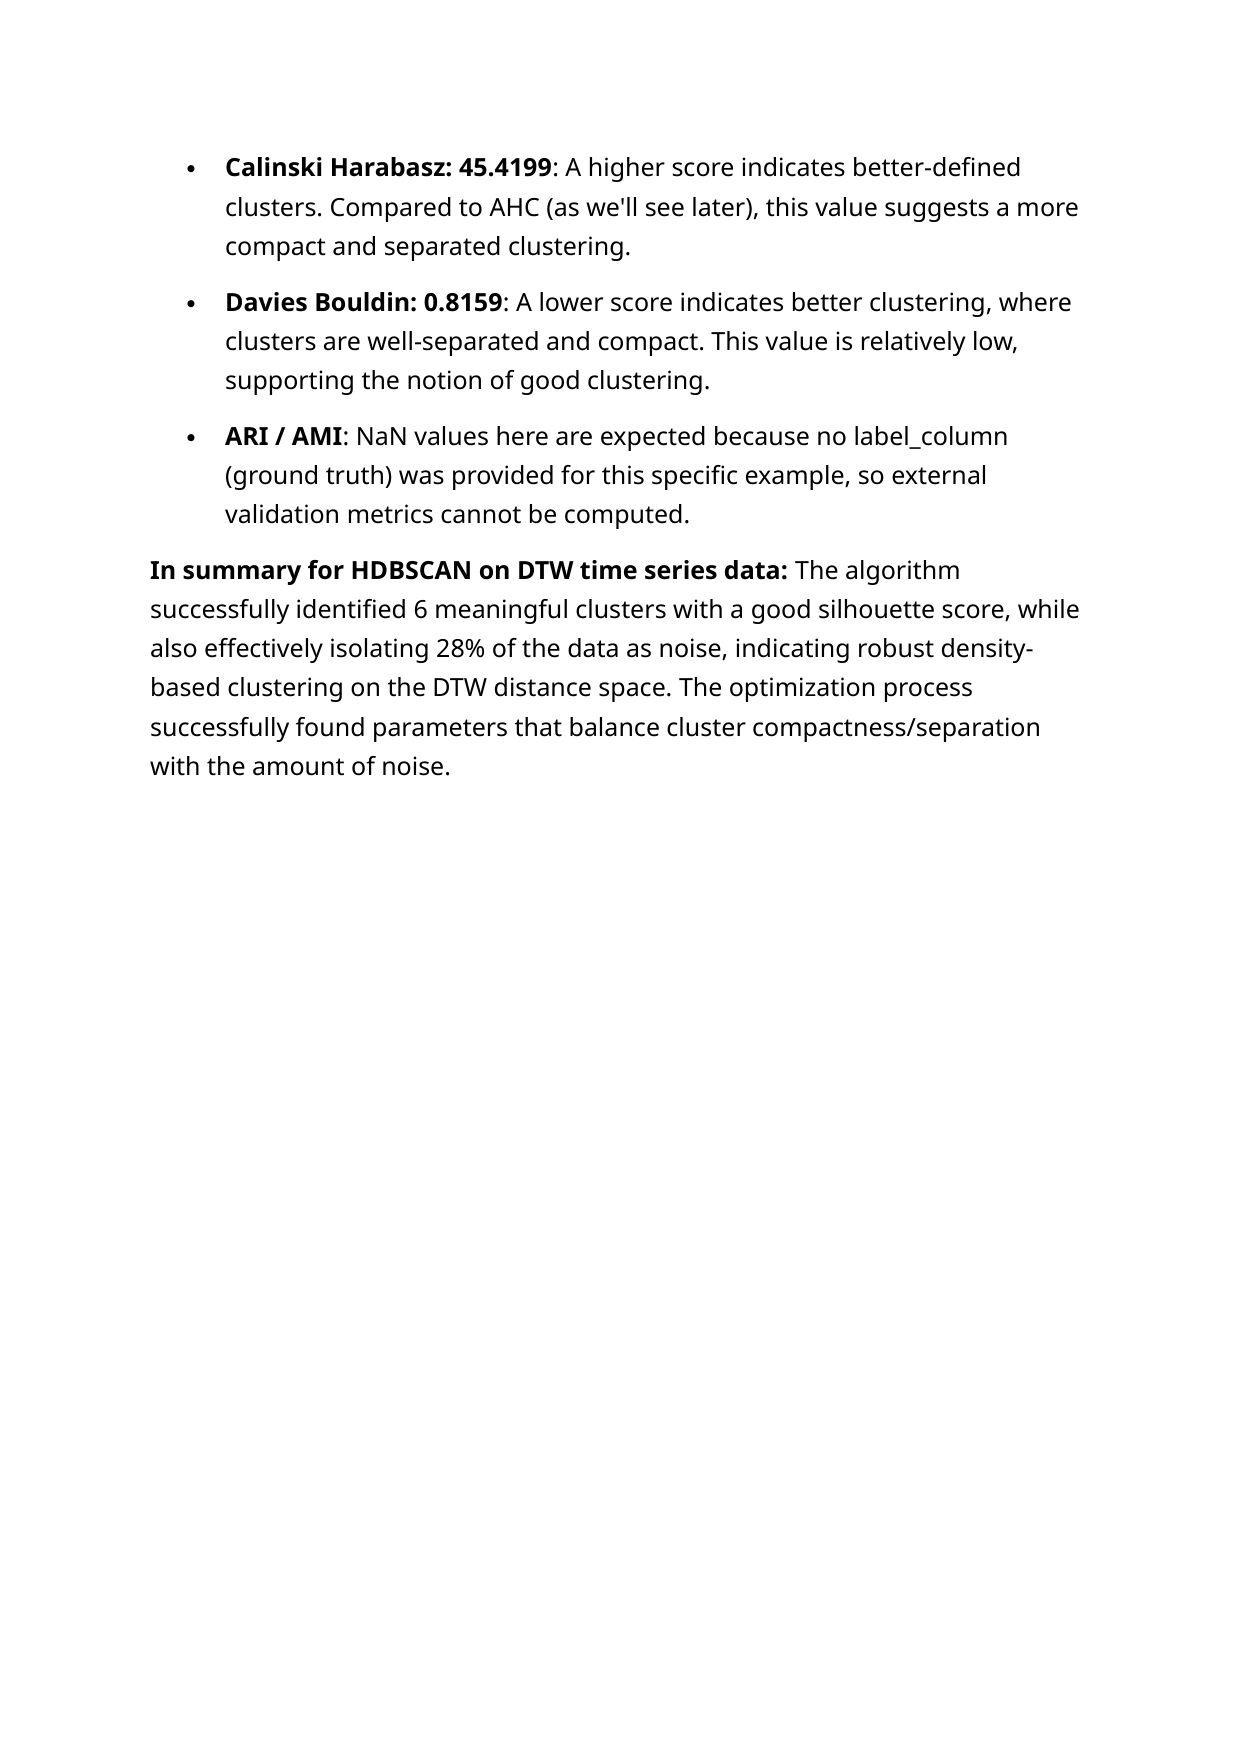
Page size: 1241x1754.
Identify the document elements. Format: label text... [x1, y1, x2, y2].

text In summary for HDBSCAN on DTW time series data: The algorithm successfully identified 6 meaningful clusters with a good silhouette score, while also effectively isolating 28% of the data as noise, indicating robust density-based clustering on the DTW distance space. The optimization process successfully found parameters that balance cluster compactness/separation with the amount of noise. [150, 552, 1090, 782]
list Davies Bouldin: 0.8159: A lower score indicates better clustering, where clusters are well-separated and compact. This value is relatively low, supporting the notion of good clustering. [187, 284, 1090, 397]
list Calinski Harabasz: 45.4199: A higher score indicates better-defined clusters. Compared to AHC (as we'll see later), this value suggests a more compact and separated clustering. [187, 150, 1090, 262]
list ARI / AMI: NaN values here are expected because no label_column (ground truth) was provided for this specific example, so external validation metrics cannot be computed. [187, 418, 1090, 531]
